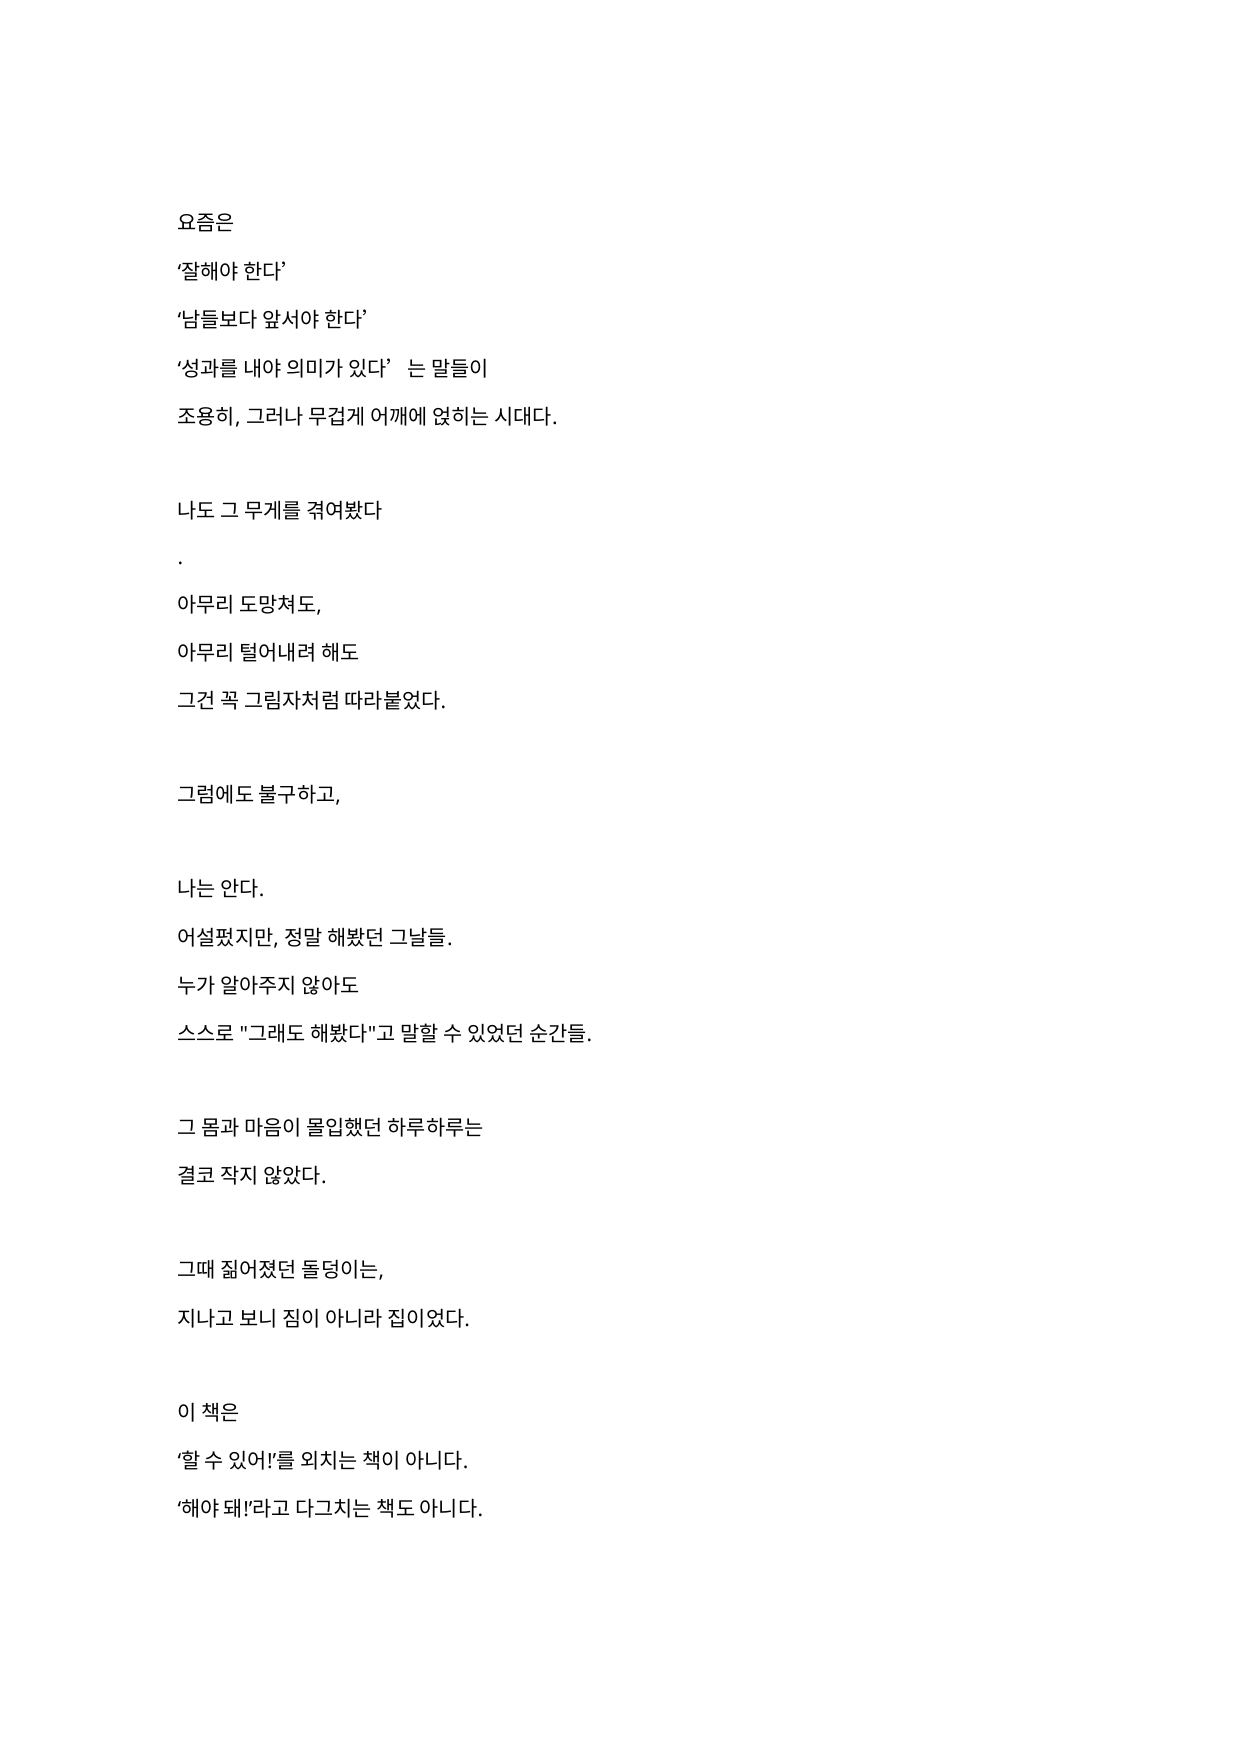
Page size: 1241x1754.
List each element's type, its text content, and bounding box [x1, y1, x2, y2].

text 결코 작지 않았다. [177, 1160, 1063, 1190]
text 나도 그 무게를 겪여봤다 [177, 494, 1063, 524]
text ‘할 수 있어!’를 외치는 책이 아니다. [177, 1444, 1063, 1474]
text 지나고 보니 짐이 아니라 집이었다. [177, 1302, 1063, 1332]
text 아무리 도망쳐도, [177, 588, 1063, 618]
text 이 책은 [177, 1396, 1063, 1426]
text ‘잘해야 한다’ [177, 255, 1063, 285]
text 그때 짊어졌던 돌덩이는, [177, 1254, 1063, 1284]
text 아무리 털어내려 해도 [177, 636, 1063, 667]
text ‘남들보다 앞서야 한다’ [177, 303, 1063, 334]
text 스스로 "그래도 해봤다"고 말할 수 있었던 순간들. [177, 1018, 1063, 1048]
text 조용히, 그러나 무겁게 어깨에 얹히는 시대다. [177, 400, 1063, 431]
text . [177, 542, 1063, 571]
text ‘성과를 내야 의미가 있다’는 말들이 [177, 352, 1063, 382]
text ‘해야 돼!’라고 다그치는 책도 아니다. [177, 1493, 1063, 1523]
text 그 몸과 마음이 몰입했던 하루하루는 [177, 1111, 1063, 1142]
text 나는 안다. [177, 872, 1063, 903]
text 요즘은 [177, 207, 1063, 237]
text 어설펐지만, 정말 해봤던 그날들. [177, 921, 1063, 951]
text 누가 알아주지 않아도 [177, 969, 1063, 999]
text 그건 꼭 그림자처럼 따라붙었다. [177, 685, 1063, 715]
text 그럼에도 불구하고, [177, 778, 1063, 809]
